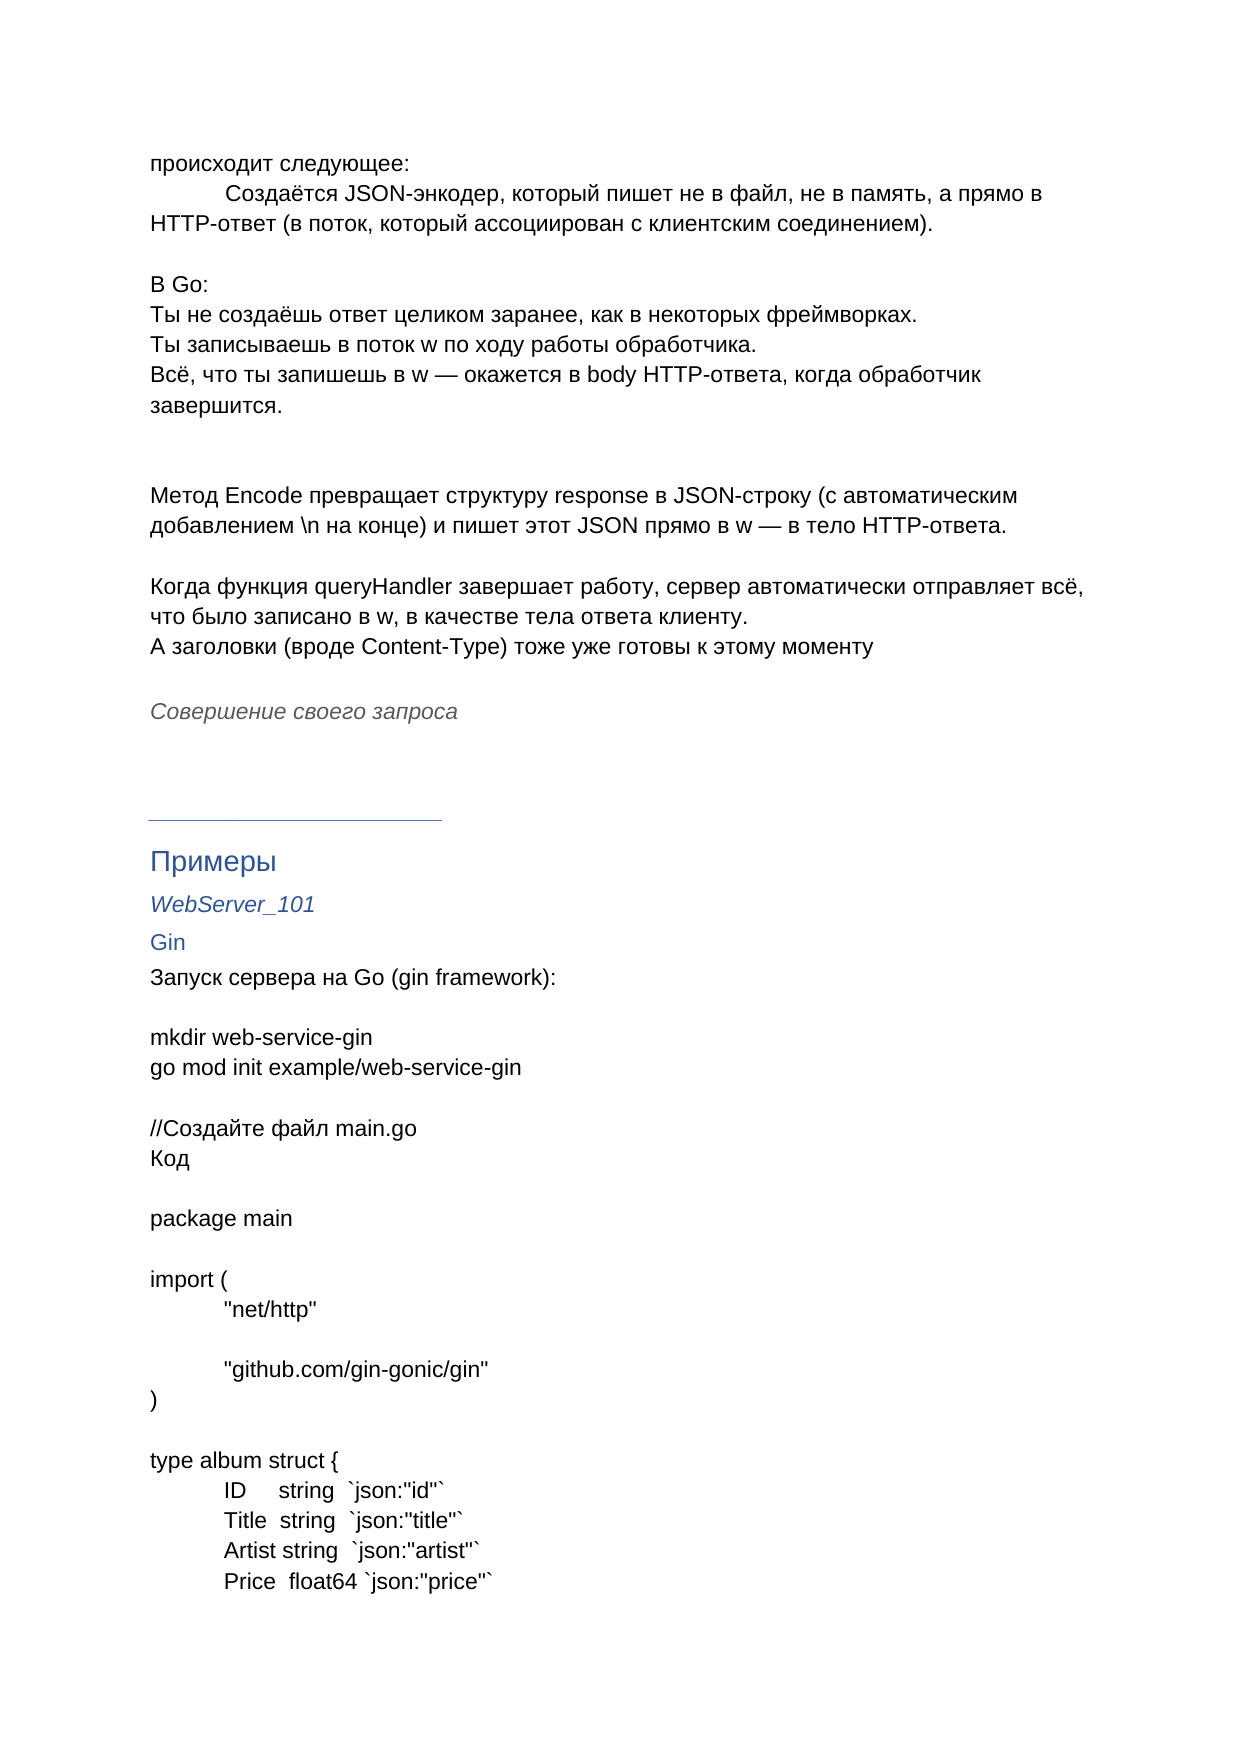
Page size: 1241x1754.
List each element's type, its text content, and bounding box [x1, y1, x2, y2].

text происходит следующее: [150, 150, 1090, 176]
text Price float64 `json:"price"` [150, 1568, 1090, 1594]
text В Go: [150, 271, 1090, 297]
text import ( [150, 1266, 1090, 1292]
subtitle Gin [150, 929, 1090, 956]
text ID string `json:"id"` [150, 1477, 1090, 1503]
subtitle WebServer_101 [150, 891, 1090, 917]
text mkdir web-service-gin [150, 1024, 1090, 1050]
subtitle Примеры [150, 844, 1090, 877]
subtitle Совершение своего запроса [150, 698, 1090, 724]
text Когда функция queryHandler завершает работу, сервер автоматически отправляет всё, что было записано в w, в качестве тела ответа клиенту. [150, 573, 1090, 629]
subtitle _______________________ [150, 797, 1090, 823]
text Ты записываешь в поток w по ходу работы обработчика. [150, 331, 1090, 358]
text Метод Encode превращает структуру response в JSON-строку (с автоматическим добавлением \n на конце) и пишет этот JSON прямо в w — в тело HTTP-ответа. [150, 482, 1090, 539]
text go mod init example/web-service-gin [150, 1054, 1090, 1081]
text ) [150, 1386, 1090, 1413]
text Код [150, 1145, 1090, 1171]
text А заголовки (вроде Content-Type) тоже уже готовы к этому моменту [150, 633, 1090, 660]
text type album struct { [150, 1447, 1090, 1473]
text "net/http" [150, 1296, 1090, 1322]
text package main [150, 1205, 1090, 1232]
text //Создайте файл main.go [150, 1114, 1090, 1141]
text Создаётся JSON-энкодер, который пишет не в файл, не в память, а прямо в HTTP-ответ (в поток, который ассоциирован с клиентским соединением). [150, 180, 1090, 237]
text Всё, что ты запишешь в w — окажется в body HTTP-ответа, когда обработчик завершится. [150, 361, 1090, 418]
text Artist string `json:"artist"` [150, 1537, 1090, 1564]
text Запуск сервера на Go (gin framework): [150, 963, 1090, 990]
text "github.com/gin-gonic/gin" [150, 1356, 1090, 1383]
text Ты не создаёшь ответ целиком заранее, как в некоторых фреймворках. [150, 301, 1090, 327]
text Title string `json:"title"` [150, 1507, 1090, 1534]
